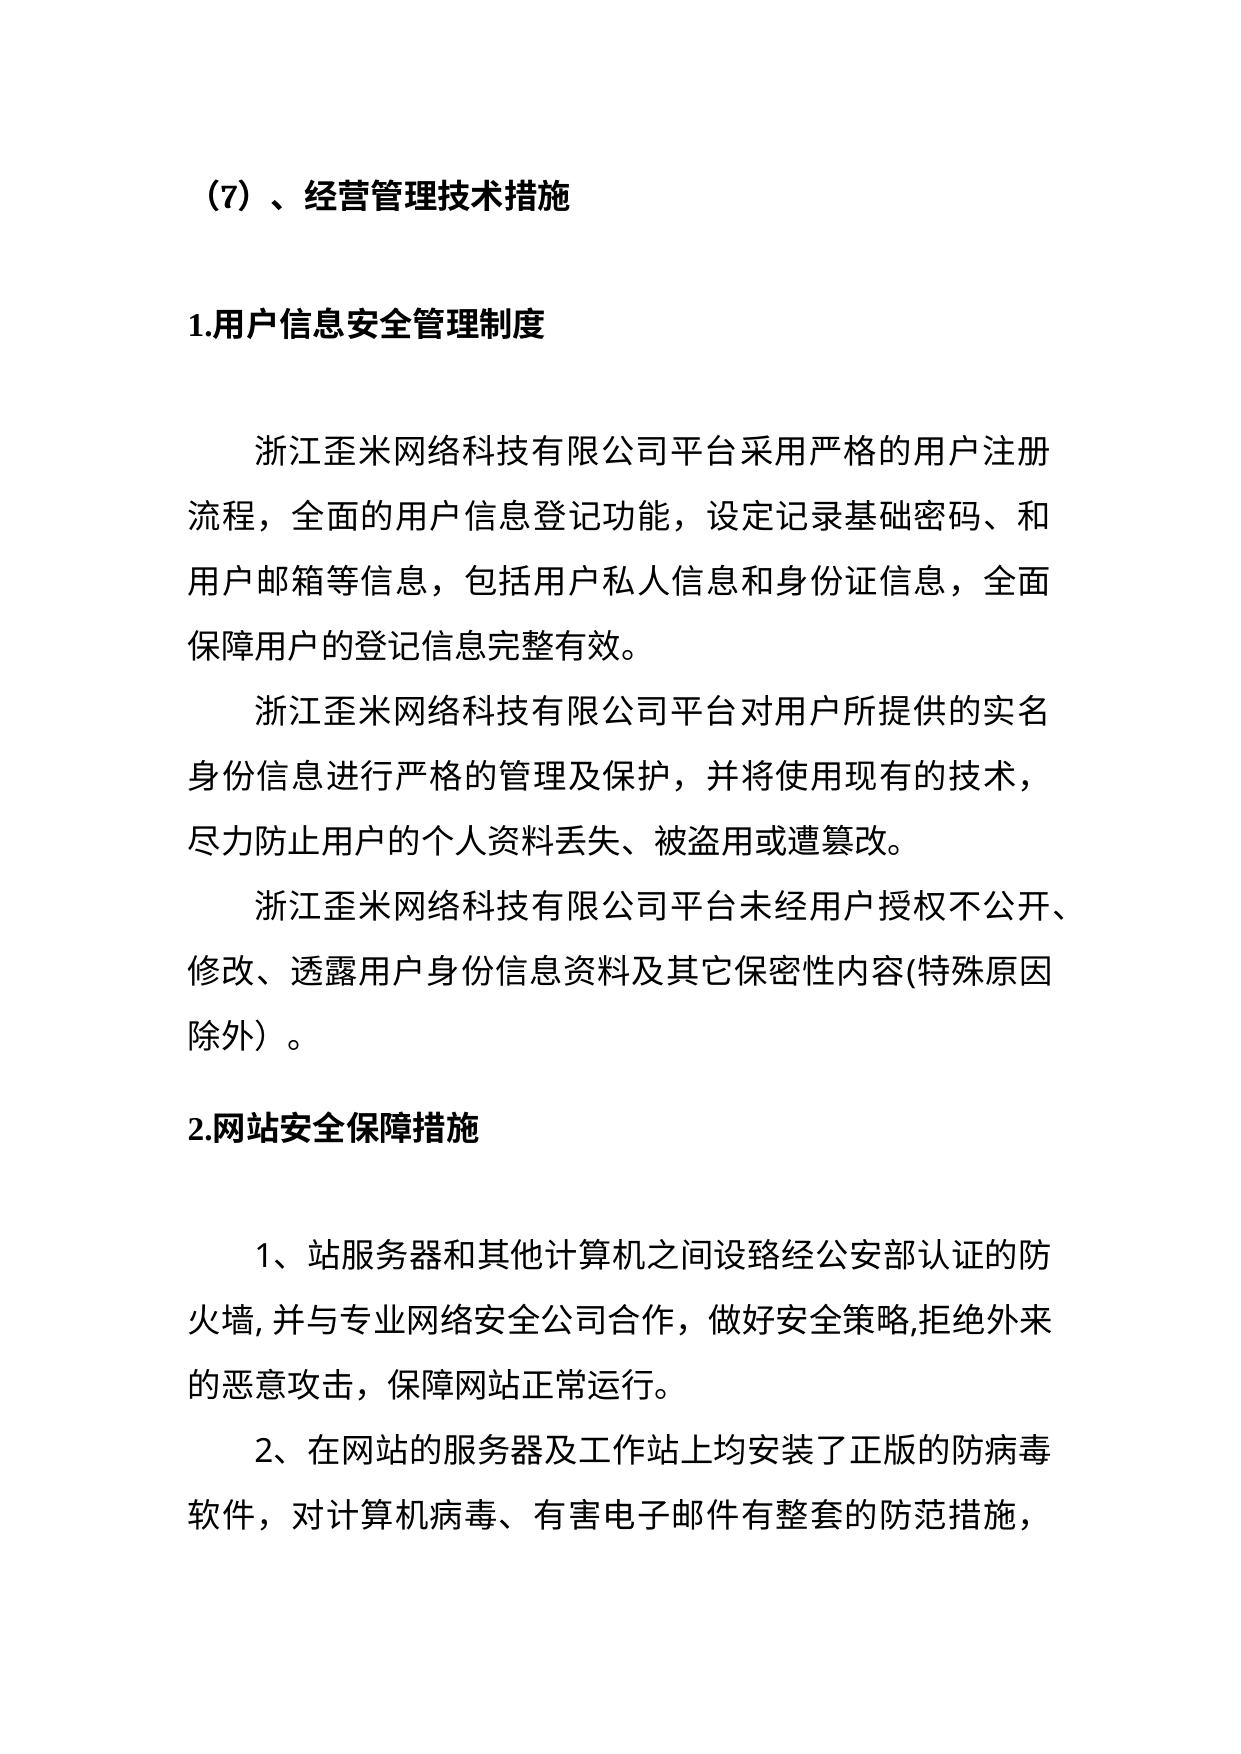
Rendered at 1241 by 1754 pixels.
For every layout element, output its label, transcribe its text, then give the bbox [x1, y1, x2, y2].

text 浙江歪米网络科技有限公司平台对用户所提供的实名身份信息进行严格的管理及保护，并将使用现有的技术，尽力防止用户的个人资料丢失、被盗用或遭篡改。 [187, 676, 1053, 871]
subtitle 2.网站安全保障措施 [187, 1093, 1053, 1158]
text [187, 1416, 1053, 1546]
subtitle 1.用户信息安全管理制度 [187, 289, 1053, 354]
text 浙江歪米网络科技有限公司平台采用严格的用户注册流程，全面的用户信息登记功能，设定记录基础密码、和用户邮箱等信息，包括用户私人信息和身份证信息，全面保障用户的登记信息完整有效。 [187, 416, 1053, 676]
text 浙江歪米网络科技有限公司平台未经用户授权不公开、修改、透露用户身份信息资料及其它保密性内容(特殊原因除外）。 [187, 871, 1053, 1066]
subtitle （7）、经营管理技术措施 [187, 162, 1053, 227]
text 1、站服务器和其他计算机之间设臵经公安部认证的防火墙, 并与专业网络安全公司合作，做好安全策略,拒绝外来的恶意攻击，保障网站正常运行。 [187, 1221, 1053, 1416]
